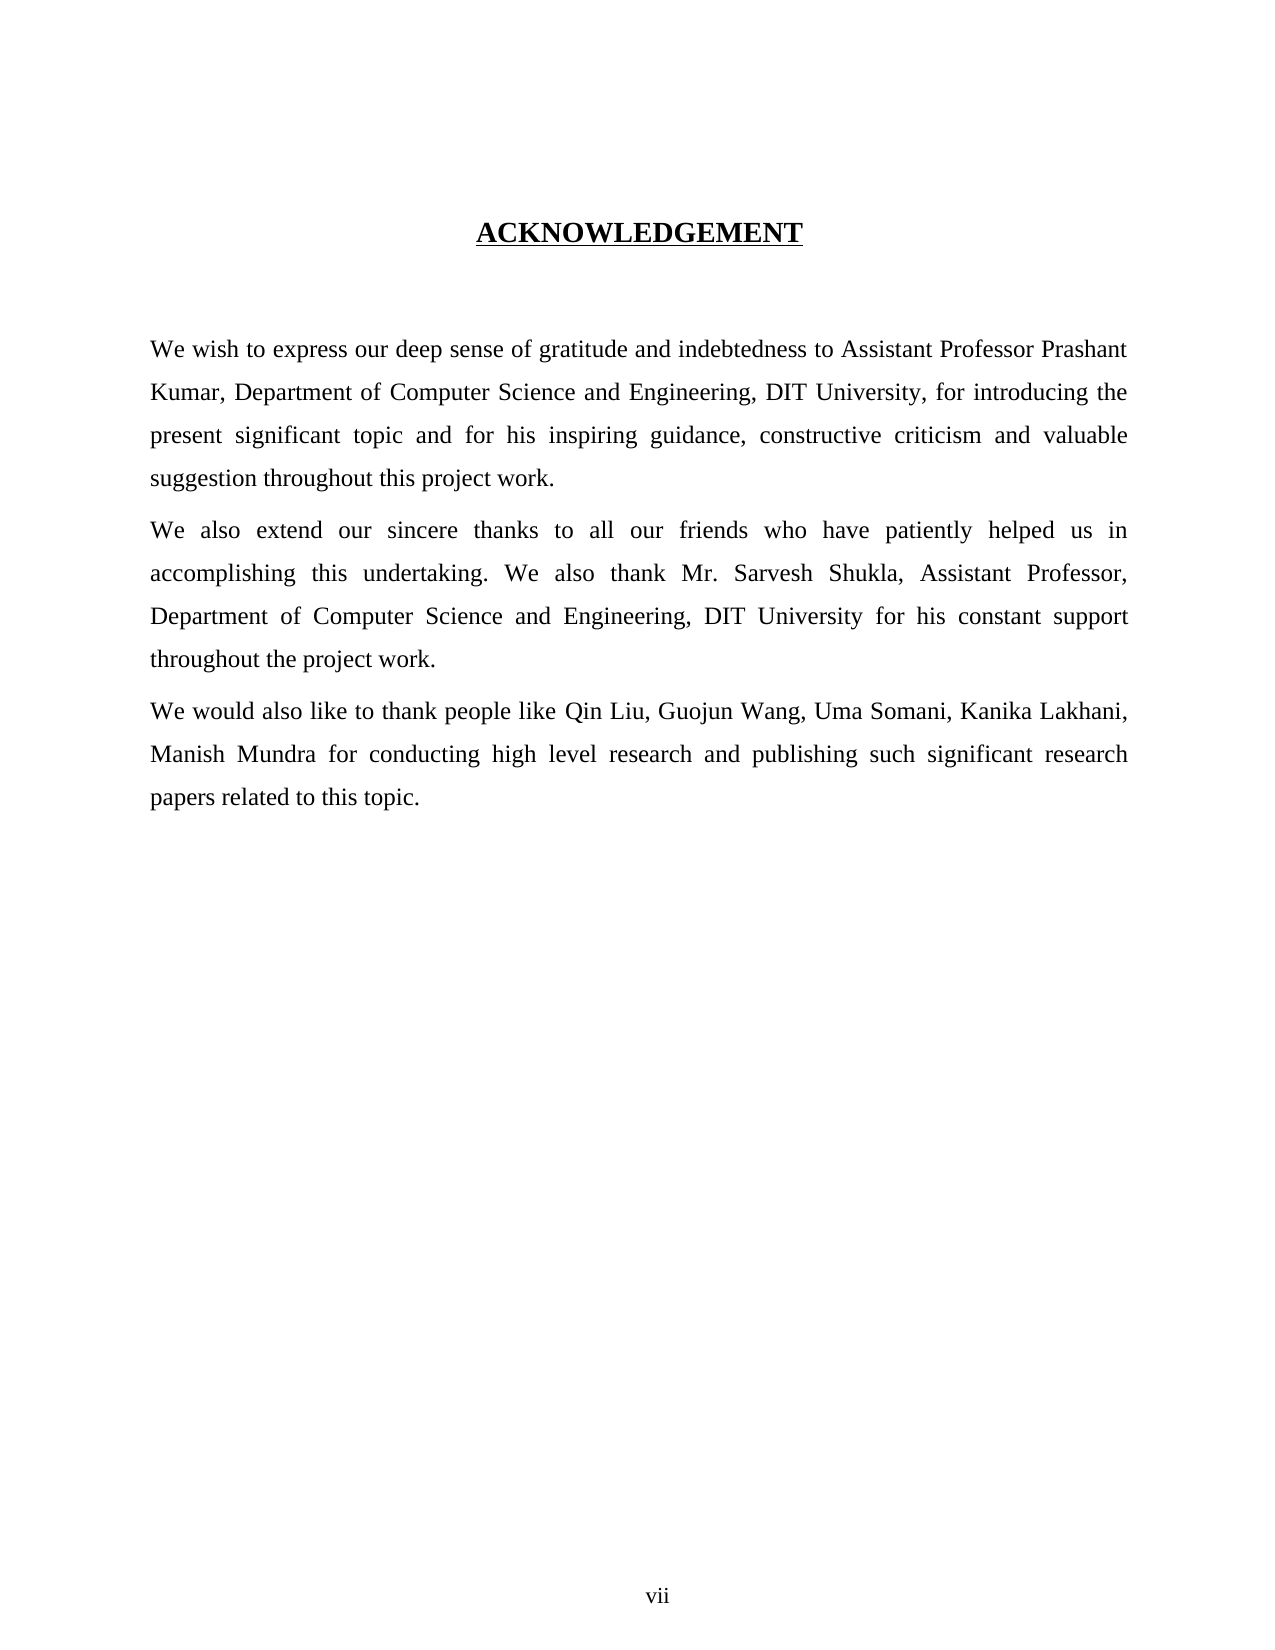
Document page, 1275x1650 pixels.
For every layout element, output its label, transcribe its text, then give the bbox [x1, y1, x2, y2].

text We wish to express our deep sense of gratitude and indebtedness to Assistant Professor Prashant Kumar, Department of Computer Science and Engineering, DIT University, for introducing the present significant topic and for his inspiring guidance, constructive criticism and valuable suggestion throughout this project work. [150, 334, 1129, 492]
text We would also like to thank people like Qin Liu, Guojun Wang, Uma Somani, Kanika Lakhani, Manish Mundra for conducting high level research and publishing such significant research papers related to this topic. [150, 696, 1129, 811]
text We also extend our sincere thanks to all our friends who have patiently helped us in accomplishing this undertaking. We also thank Mr. Sarvesh Shukla, Assistant Professor, Department of Computer Science and Engineering, DIT University for his constant support throughout the project work. [150, 515, 1129, 673]
text ACKNOWLEDGEMENT [150, 216, 1129, 249]
